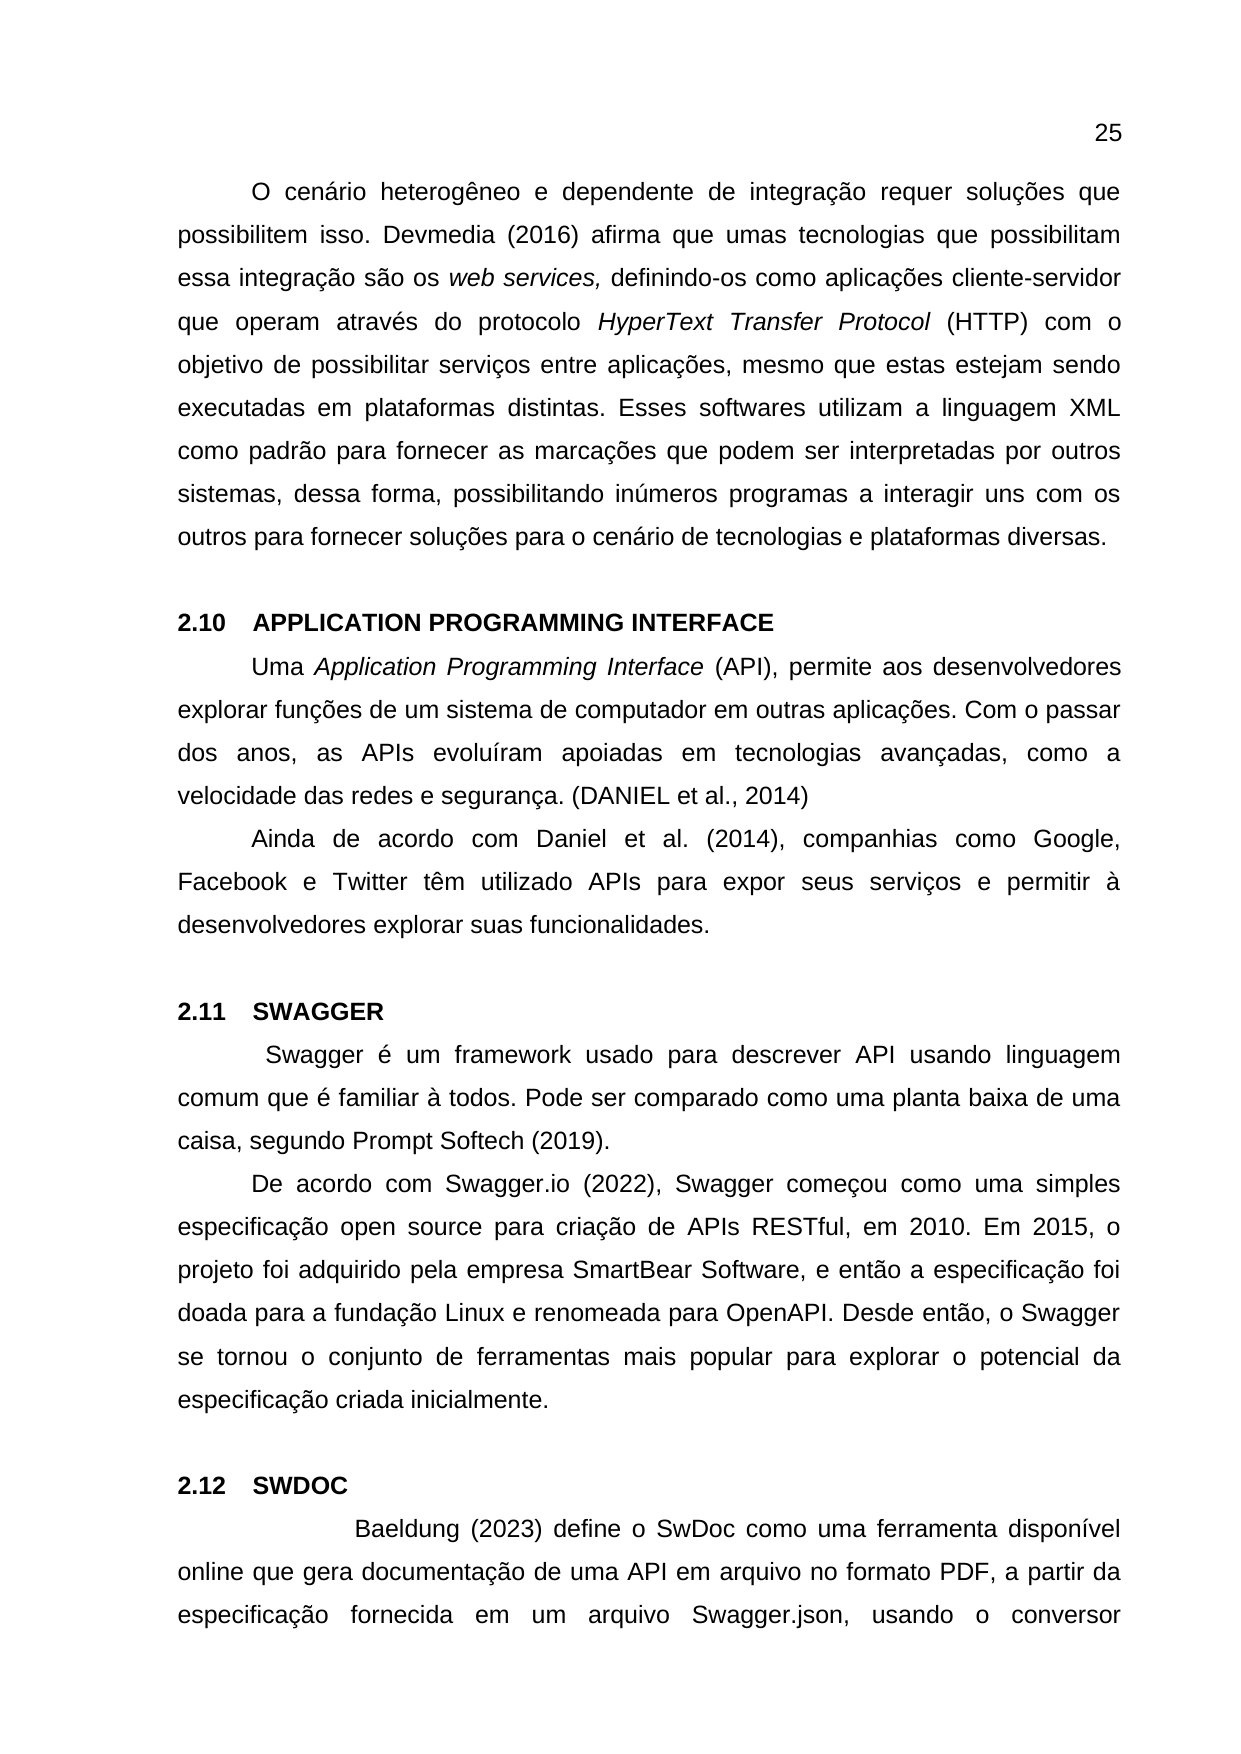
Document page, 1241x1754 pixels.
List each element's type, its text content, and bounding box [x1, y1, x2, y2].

subtitle APPLICATION PROGRAMMING INTERFACE [177, 608, 1122, 637]
text De acordo com Swagger.io (2022), Swagger começou como uma simples especificação open source para criação de APIs RESTful, em 2010. Em 2015, o projeto foi adquirido pela empresa SmartBear Software, e então a especificação foi doada para a fundação Linux e renomeada para OpenAPI. Desde então, o Swagger se tornou o conjunto de ferramentas mais popular para explorar o potencial da especificação criada inicialmente. [177, 1169, 1122, 1413]
text Uma Application Programming Interface (API), permite aos desenvolvedores explorar funções de um sistema de computador em outras aplicações. Com o passar dos anos, as APIs evoluíram apoiadas em tecnologias avançadas, como a velocidade das redes e segurança. (DANIEL et al., 2014) [177, 652, 1122, 810]
subtitle SWDOC [177, 1471, 1122, 1500]
text Swagger é um framework usado para descrever API usando linguagem comum que é familiar à todos. Pode ser comparado como uma planta baixa de uma caisa, segundo Prompt Softech (2019). [177, 1040, 1122, 1155]
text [177, 1514, 1122, 1629]
subtitle SWAGGER [177, 997, 1122, 1025]
text O cenário heterogêneo e dependente de integração requer soluções que possibilitem isso. Devmedia (2016) afirma que umas tecnologias que possibilitam essa integração são os web services, definindo-os como aplicações cliente-servidor que operam através do protocolo HyperText Transfer Protocol (HTTP) com o objetivo de possibilitar serviços entre aplicações, mesmo que estas estejam sendo executadas em plataformas distintas. Esses softwares utilizam a linguagem XML como padrão para fornecer as marcações que podem ser interpretadas por outros sistemas, dessa forma, possibilitando inúmeros programas a interagir uns com os outros para fornecer soluções para o cenário de tecnologias e plataformas diversas. [177, 177, 1122, 551]
text Ainda de acordo com Daniel et al. (2014), companhias como Google, Facebook e Twitter têm utilizado APIs para expor seus serviços e permitir à desenvolvedores explorar suas funcionalidades. [177, 824, 1122, 939]
